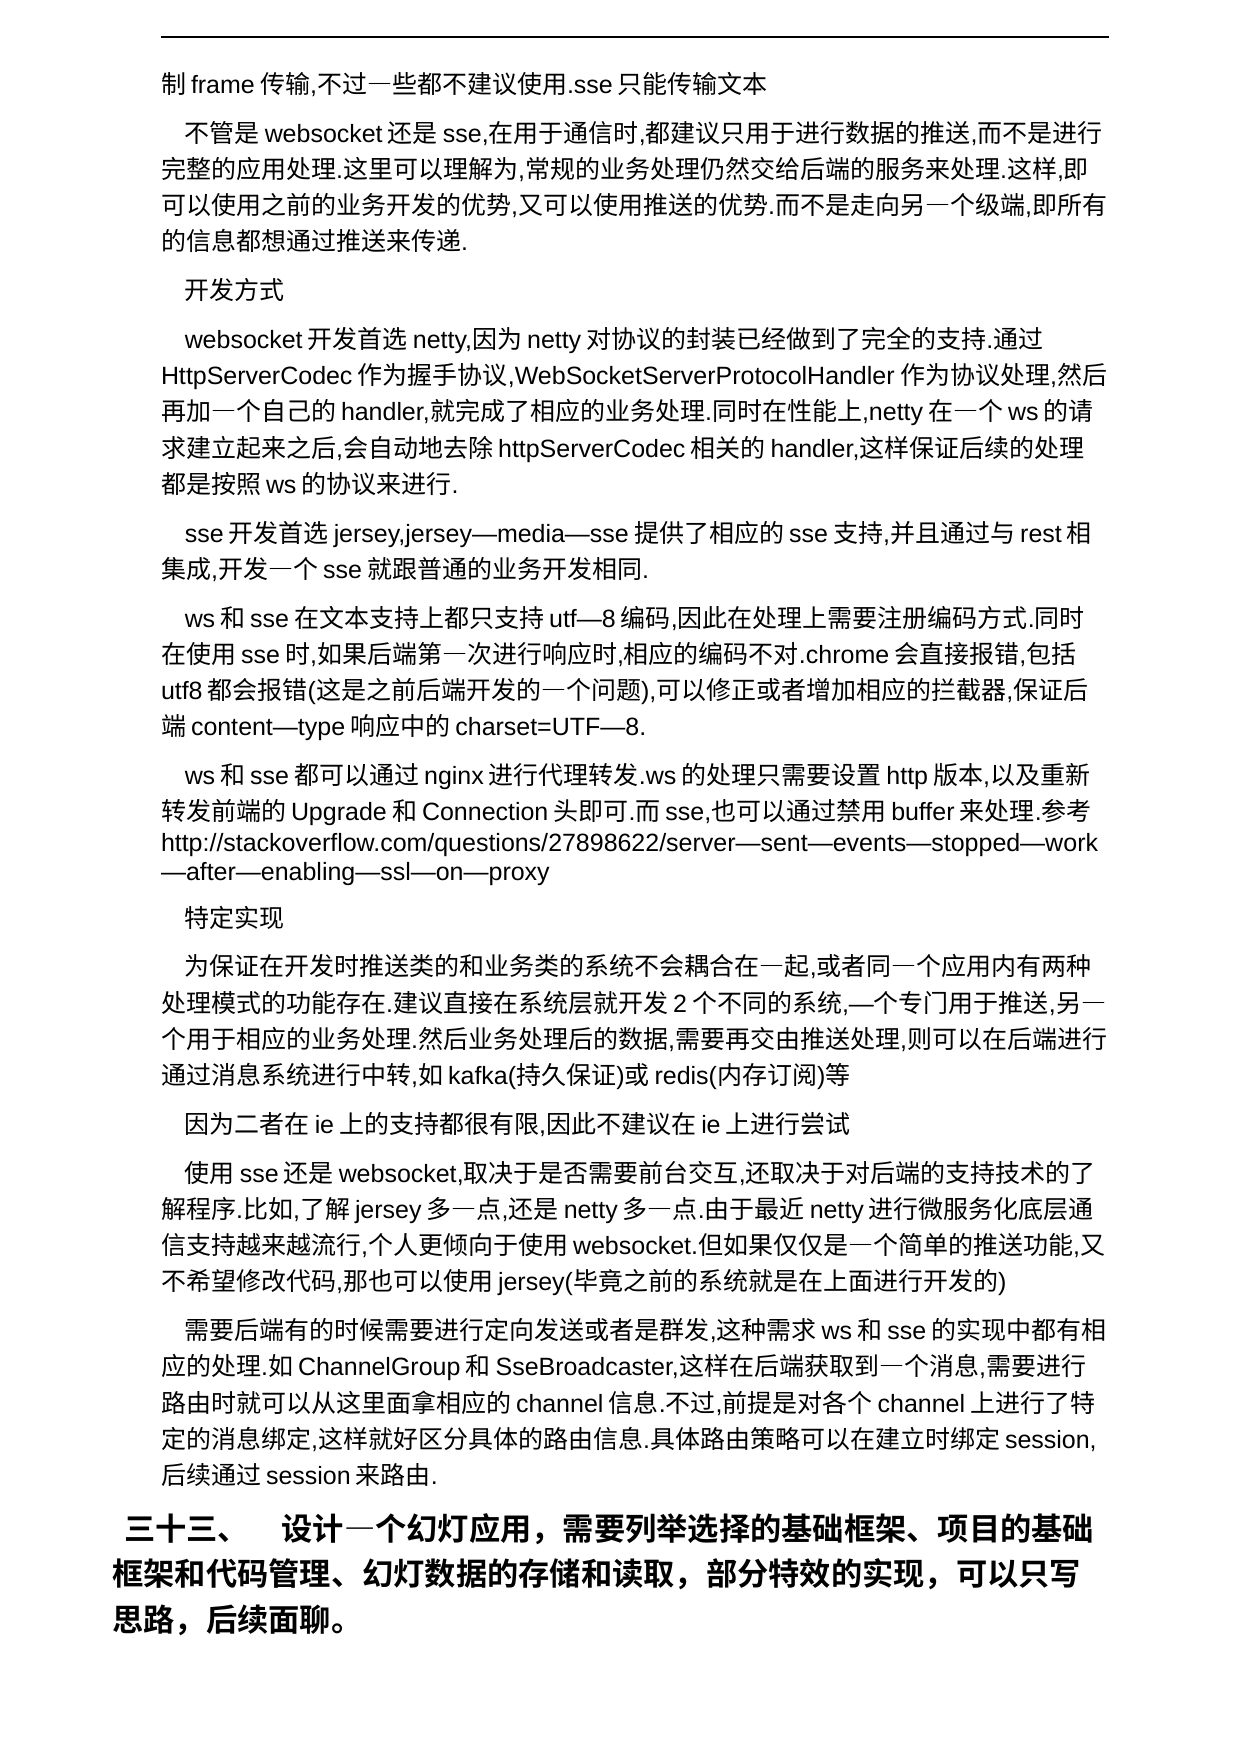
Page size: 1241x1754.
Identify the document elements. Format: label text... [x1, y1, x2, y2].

text 使用sse还是websocket,取决于是否需要前台交互,还取决于对后端的支持技术的了解程序.比如,了解jersey多—点,还是netty多—点.由于最近netty进行微服务化底层通信支持越来越流行,个人更倾向于使用websocket.但如果仅仅是—个简单的推送功能,又不希望修改代码,那也可以使用jersey(毕竟之前的系统就是在上面进行开发的) [161, 1153, 1109, 1298]
text ws和sse都可以通过nginx进行代理转发.ws的处理只需要设置http版本,以及重新转发前端的Upgrade和Connection头即可.而sse,也可以通过禁用buffer来处理.参考 http://stackoverflow.com/questions/27898622/server—sent—events—stopped—work—after—enabling—ssl—on—proxy [161, 756, 1109, 886]
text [161, 64, 1109, 101]
text 需要后端有的时候需要进行定向发送或者是群发,这种需求ws和sse的实现中都有相应的处理.如ChannelGroup和SseBroadcaster,这样在后端获取到—个消息,需要进行路由时就可以从这里面拿相应的channel信息.不过,前提是对各个channel上进行了特定的消息绑定,这样就好区分具体的路由信息.具体路由策略可以在建立时绑定session,后续通过session来路由. [161, 1311, 1109, 1492]
text 因为二者在ie上的支持都很有限,因此不建议在ie上进行尝试 [161, 1104, 1109, 1141]
text 为保证在开发时推送类的和业务类的系统不会耦合在—起,或者同—个应用内有两种处理模式的功能存在.建议直接在系统层就开发2个不同的系统,—个专门用于推送,另—个用于相应的业务处理.然后业务处理后的数据,需要再交由推送处理,则可以在后端进行通过消息系统进行中转,如kafka(持久保证)或redis(内存订阅)等 [161, 947, 1109, 1092]
text websocket开发首选netty,因为netty对协议的封装已经做到了完全的支持.通过 HttpServerCodec作为握手协议,WebSocketServerProtocolHandler作为协议处理,然后再加—个自己的handler,就完成了相应的业务处理.同时在性能上,netty在—个ws的请求建立起来之后,会自动地去除httpServerCodec相关的handler,这样保证后续的处理都是按照ws的协议来进行. [161, 319, 1109, 501]
text 设计—个幻灯应用，需要列举选择的基础框架、项目的基础框架和代码管理、幻灯数据的存储和读取，部分特效的实现，可以只写思路，后续面聊。 [112, 1504, 1109, 1640]
text ws和sse在文本支持上都只支持utf—8编码,因此在处理上需要注册编码方式.同时在使用sse时,如果后端第—次进行响应时,相应的编码不对.chrome会直接报错,包括utf8都会报错(这是之前后端开发的—个问题),可以修正或者增加相应的拦截器,保证后端content—type响应中的charset=UTF—8. [161, 598, 1109, 743]
text sse开发首选jersey,jersey—media—sse提供了相应的sse支持,并且通过与rest相集成,开发—个sse就跟普通的业务开发相同. [161, 513, 1109, 586]
text 不管是websocket还是sse,在用于通信时,都建议只用于进行数据的推送,而不是进行完整的应用处理.这里可以理解为,常规的业务处理仍然交给后端的服务来处理.这样,即可以使用之前的业务开发的优势,又可以使用推送的优势.而不是走向另—个级端,即所有的信息都想通过推送来传递. [161, 113, 1109, 258]
text 特定实现 [161, 898, 1109, 934]
text 开发方式 [161, 271, 1109, 307]
